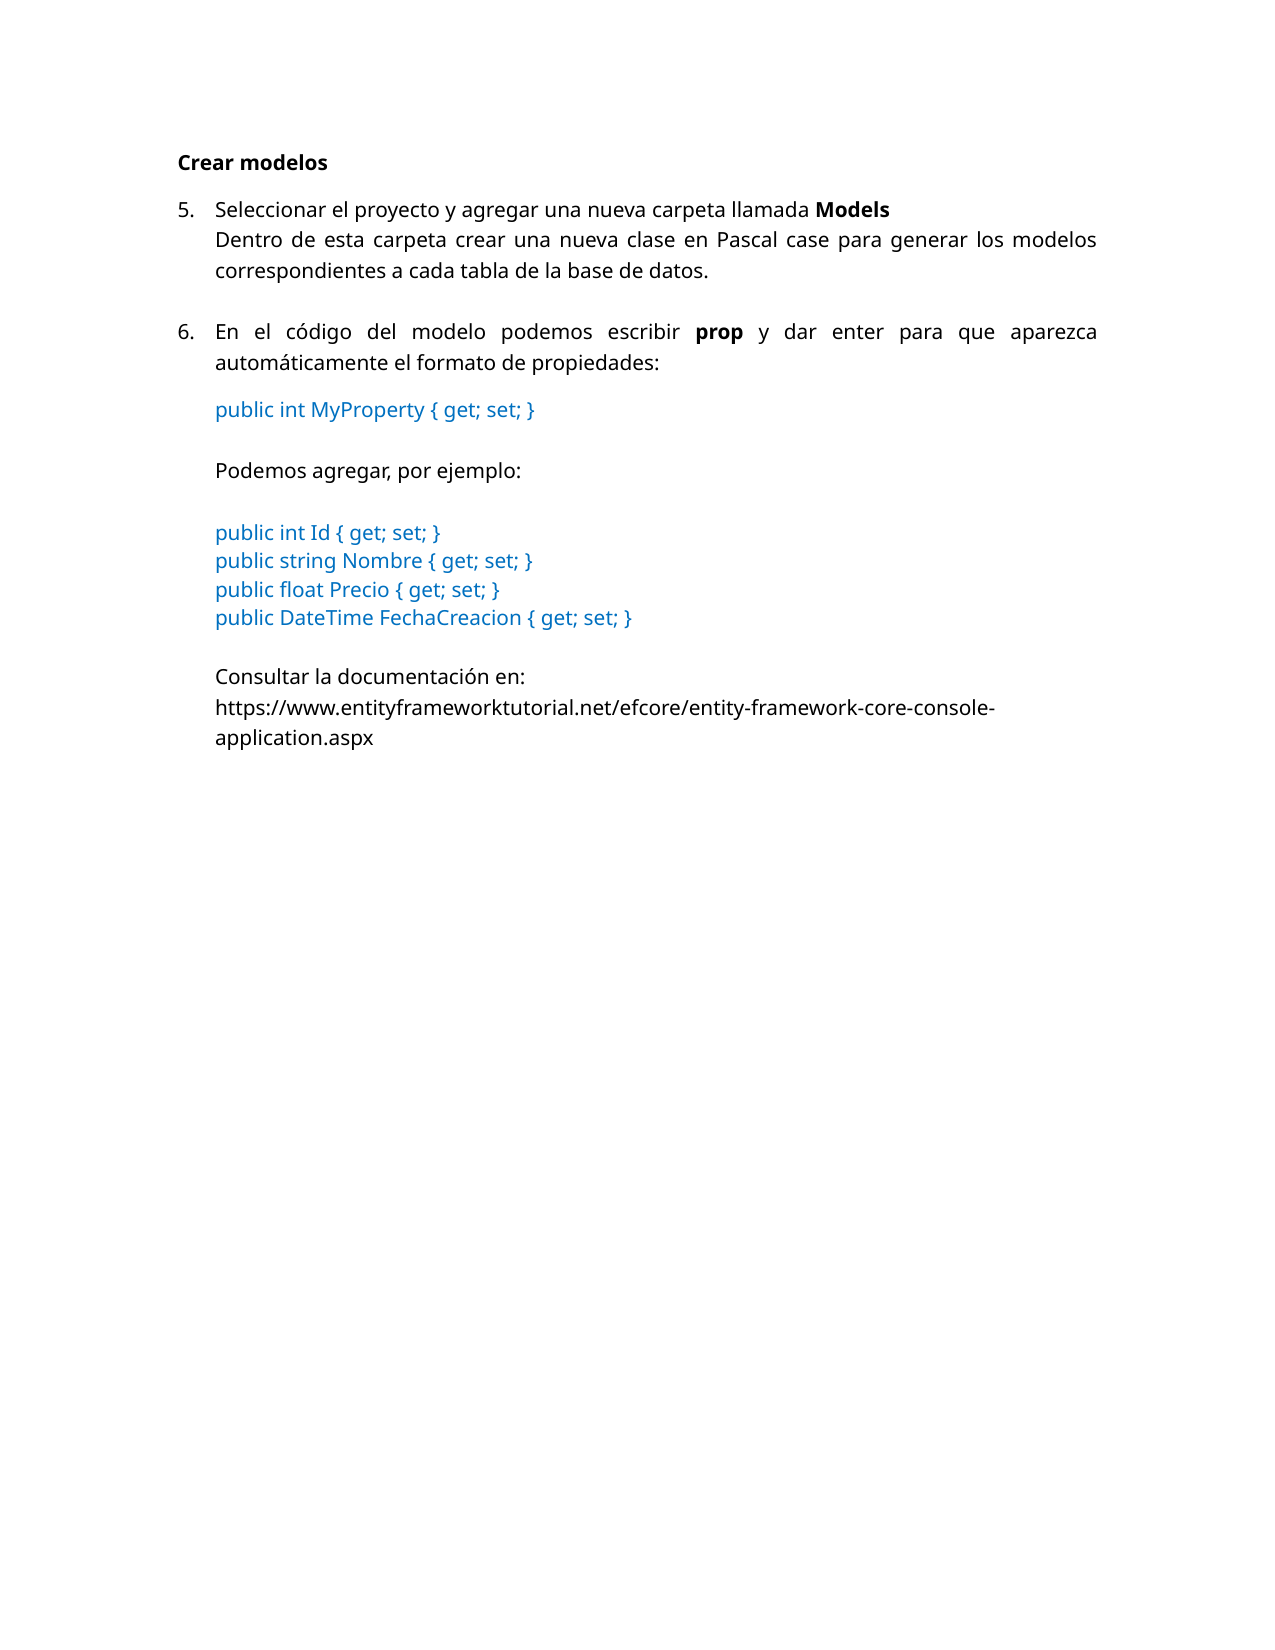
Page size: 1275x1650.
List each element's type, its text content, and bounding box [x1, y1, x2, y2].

list En el código del modelo podemos escribir prop y dar enter para que aparezca automáticamente el formato de propiedades: [177, 317, 1098, 376]
list Dentro de esta carpeta crear una nueva clase en Pascal case para generar los modelos correspondientes a cada tabla de la base de datos. [215, 226, 1098, 284]
list Seleccionar el proyecto y agregar una nueva carpeta llamada Models [177, 195, 1098, 223]
text public float Precio { get; set; } [215, 575, 1098, 603]
text Podemos agregar, por ejemplo: [215, 457, 1098, 485]
text Consultar la documentación en: [215, 662, 1098, 691]
text https://www.entityframeworktutorial.net/efcore/entity-framework-core-console-application.aspx [215, 693, 1098, 752]
text public string Nombre { get; set; } [215, 546, 1098, 575]
text Crear modelos [177, 148, 1098, 176]
text public int Id { get; set; } [215, 518, 1098, 546]
text public int MyProperty { get; set; } [215, 395, 1098, 424]
text public DateTime FechaCreacion { get; set; } [215, 603, 1098, 632]
